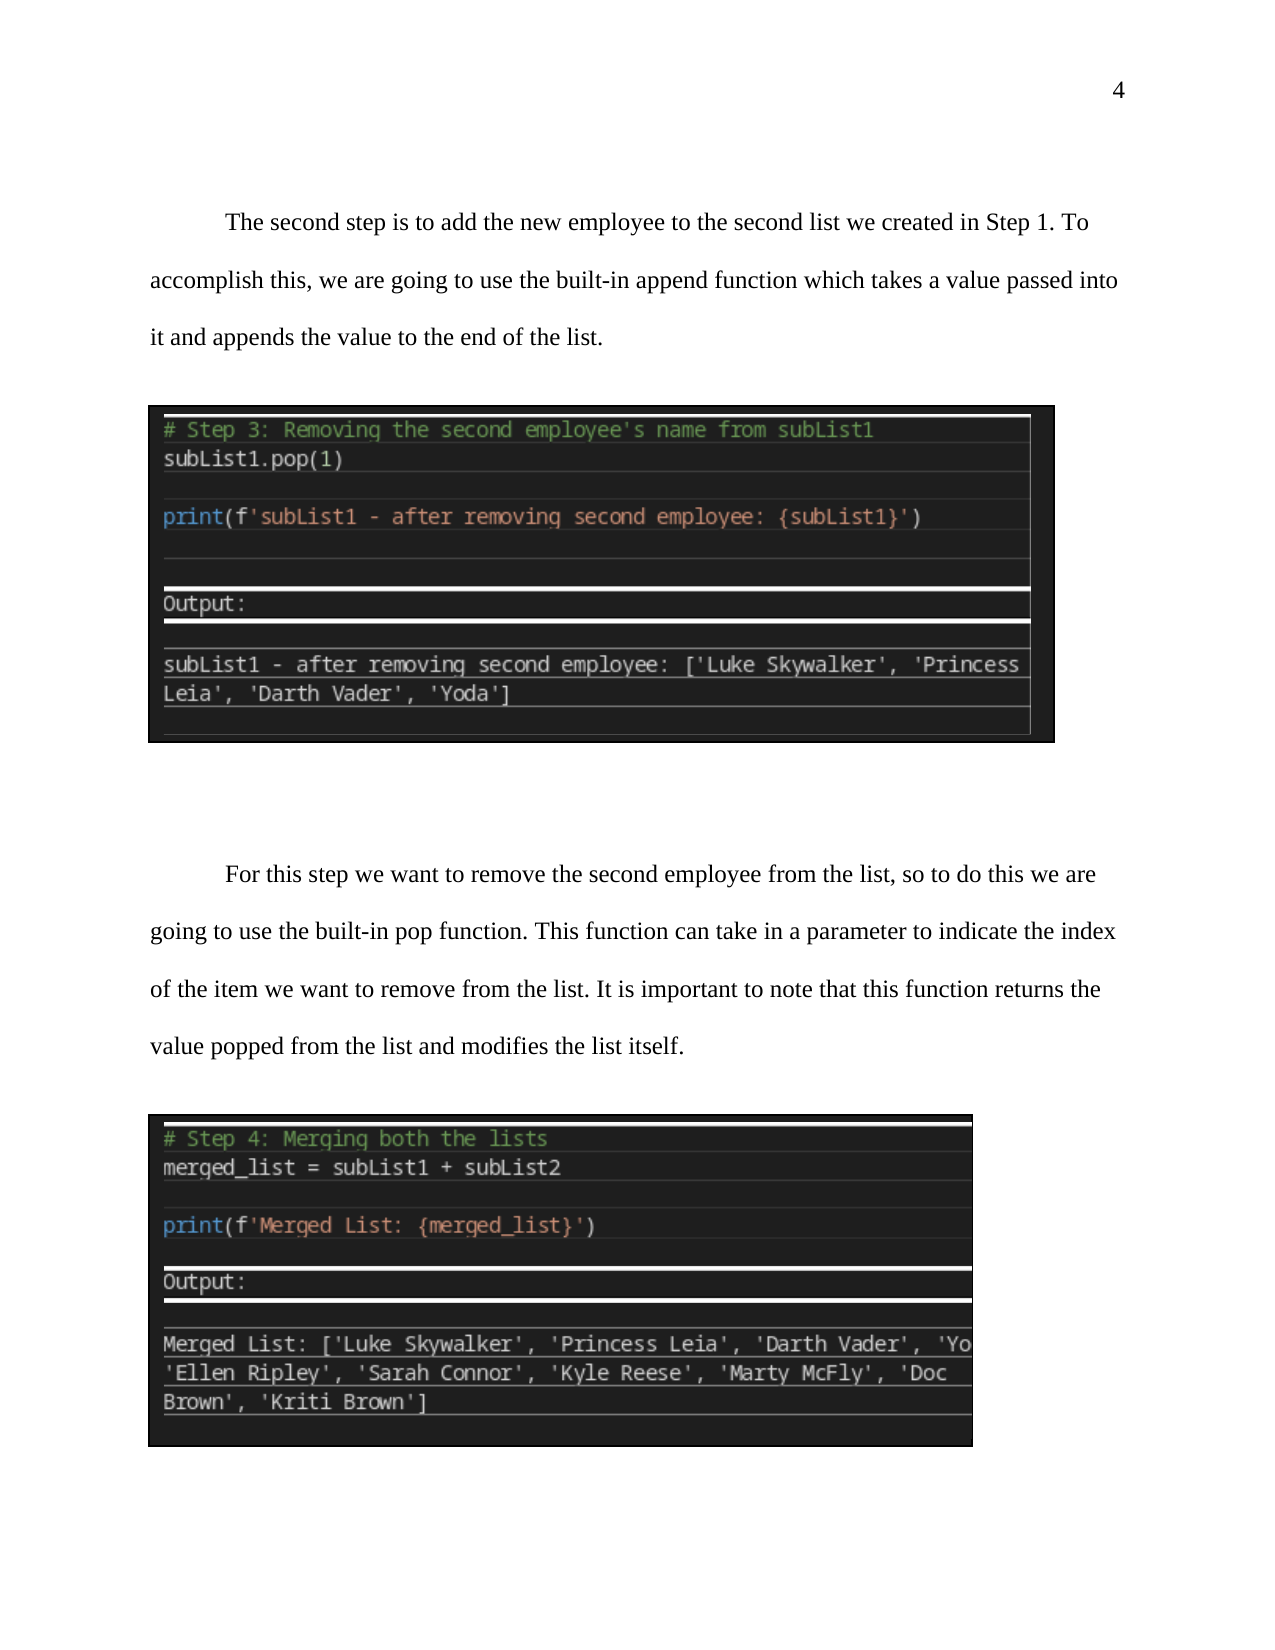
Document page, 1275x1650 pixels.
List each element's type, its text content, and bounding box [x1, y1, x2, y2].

text The second step is to add the new employee to the second list we created in Step 1. To accomplish this, we are going to use the built-in append function which takes a value passed into it and appends the value to the end of the list. [150, 207, 1125, 351]
text For this step we want to remove the second employee from the list, so to do this we are going to use the built-in pop function. This function can take in a parameter to indicate the index of the item we want to remove from the list. It is important to note that this function returns the value popped from the list and modifies the list itself. [150, 859, 1125, 1060]
